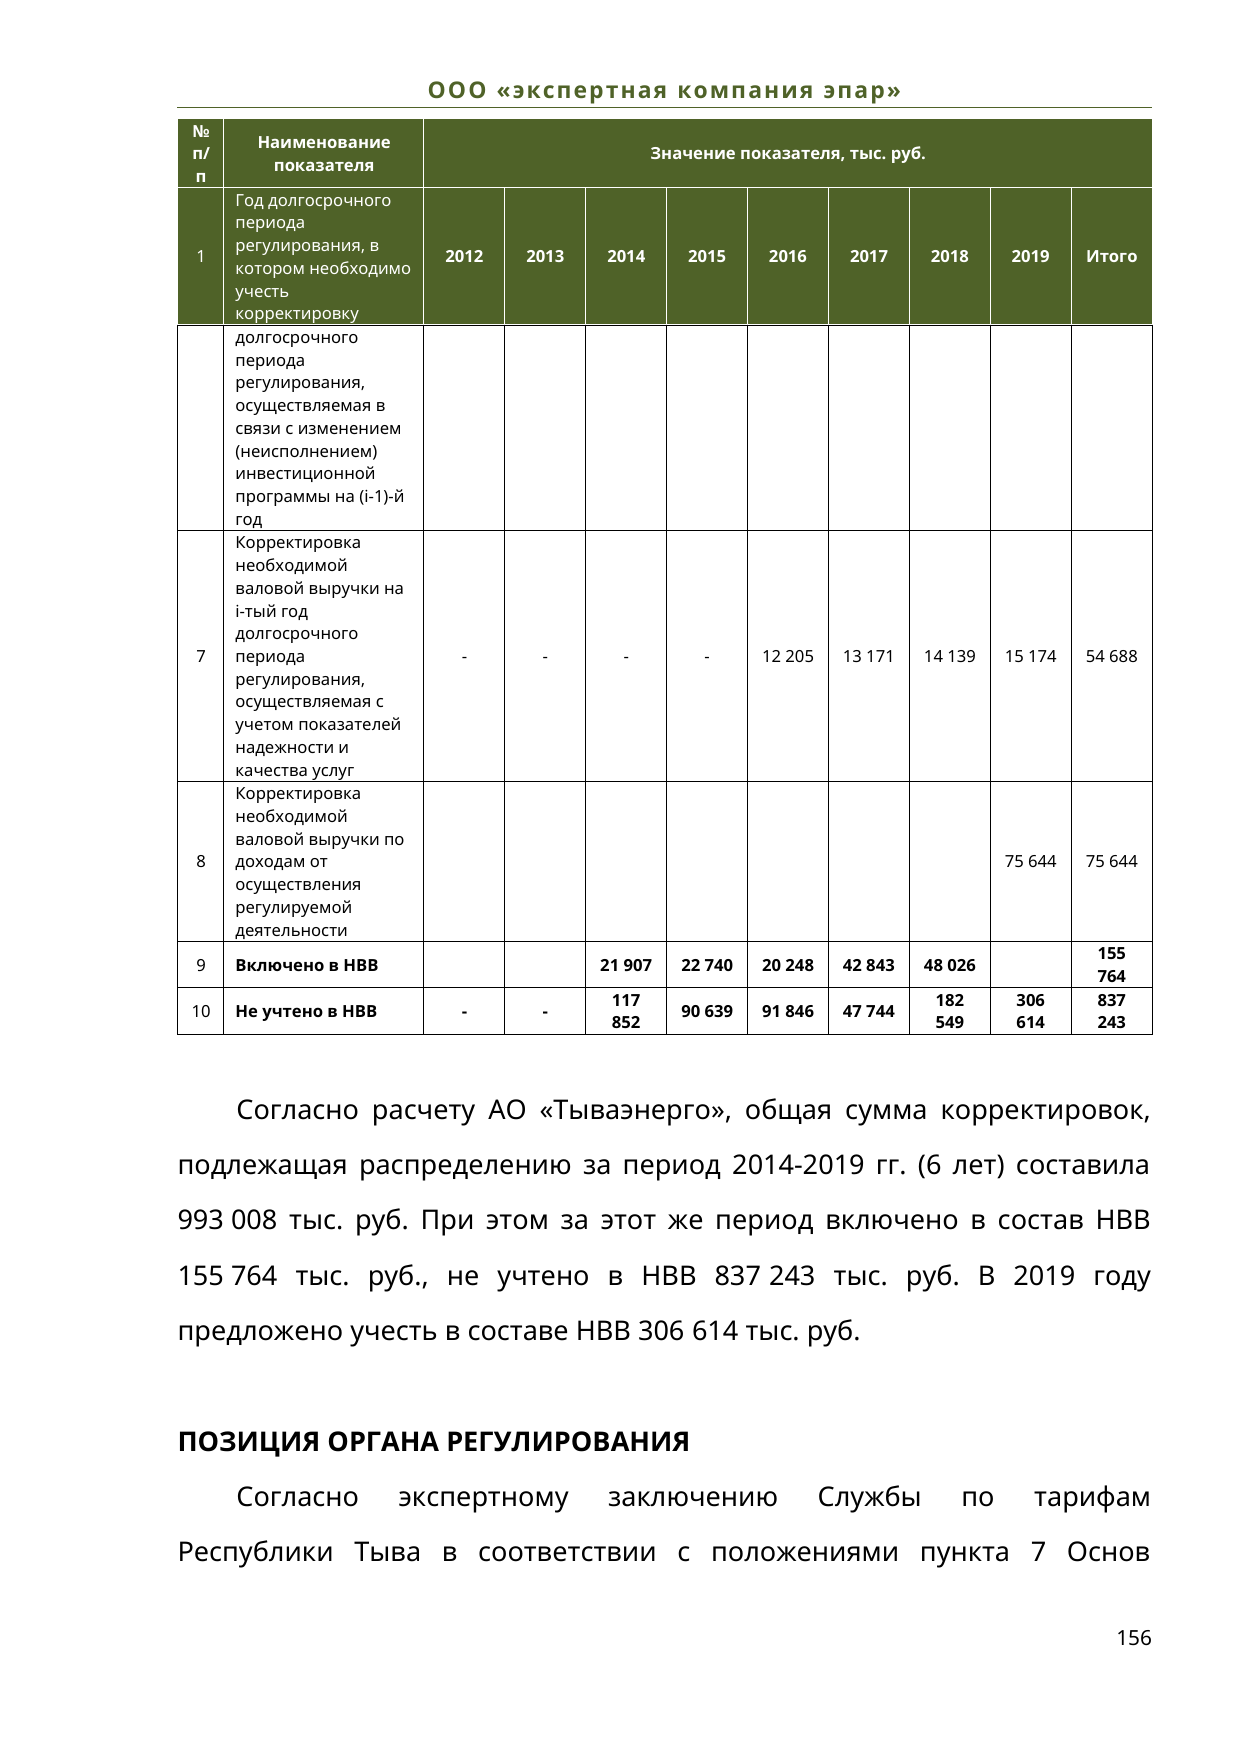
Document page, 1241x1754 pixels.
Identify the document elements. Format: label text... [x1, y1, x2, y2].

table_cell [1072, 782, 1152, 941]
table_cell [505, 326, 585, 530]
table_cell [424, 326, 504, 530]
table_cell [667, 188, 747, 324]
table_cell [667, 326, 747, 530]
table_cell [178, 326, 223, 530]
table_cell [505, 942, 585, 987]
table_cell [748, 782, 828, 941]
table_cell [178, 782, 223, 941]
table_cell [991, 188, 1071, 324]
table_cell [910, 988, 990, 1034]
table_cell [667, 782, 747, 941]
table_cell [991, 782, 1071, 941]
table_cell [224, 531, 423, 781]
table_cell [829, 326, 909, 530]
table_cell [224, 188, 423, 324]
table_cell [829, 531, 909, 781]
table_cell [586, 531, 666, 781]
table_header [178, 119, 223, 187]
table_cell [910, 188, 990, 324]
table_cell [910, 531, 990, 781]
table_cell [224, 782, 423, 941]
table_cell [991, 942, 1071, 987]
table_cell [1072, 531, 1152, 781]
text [177, 1477, 1152, 1569]
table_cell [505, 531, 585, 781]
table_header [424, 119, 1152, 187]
text Согласно расчету АО «Тываэнерго», общая сумма корректировок, подлежащая распределению за период 2014-2019 гг. (6 лет) составила 993 008 тыс. руб. При этом за этот же период включено в состав НВВ 155 764 тыс. руб., не учтено в НВВ 837 243 тыс. руб. В 2019 году предложено учесть в составе НВВ 306 614 тыс. руб. [177, 1090, 1152, 1348]
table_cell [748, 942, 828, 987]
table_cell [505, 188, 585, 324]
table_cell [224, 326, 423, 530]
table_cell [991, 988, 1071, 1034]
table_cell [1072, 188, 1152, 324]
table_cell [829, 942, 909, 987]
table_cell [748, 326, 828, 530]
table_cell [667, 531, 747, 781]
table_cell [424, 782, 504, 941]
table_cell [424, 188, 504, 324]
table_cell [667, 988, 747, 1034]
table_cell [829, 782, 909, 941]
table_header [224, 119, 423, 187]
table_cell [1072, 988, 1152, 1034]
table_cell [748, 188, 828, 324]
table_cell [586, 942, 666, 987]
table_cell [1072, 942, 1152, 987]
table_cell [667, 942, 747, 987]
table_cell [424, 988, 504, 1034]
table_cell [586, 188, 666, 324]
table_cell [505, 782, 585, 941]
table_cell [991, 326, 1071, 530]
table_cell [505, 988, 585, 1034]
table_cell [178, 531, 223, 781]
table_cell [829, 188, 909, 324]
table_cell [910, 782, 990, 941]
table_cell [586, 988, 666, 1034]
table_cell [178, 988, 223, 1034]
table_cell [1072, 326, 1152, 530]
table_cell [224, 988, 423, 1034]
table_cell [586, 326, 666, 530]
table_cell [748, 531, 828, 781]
text ПОЗИЦИЯ ОРГАНА РЕГУЛИРОВАНИЯ [177, 1422, 1152, 1459]
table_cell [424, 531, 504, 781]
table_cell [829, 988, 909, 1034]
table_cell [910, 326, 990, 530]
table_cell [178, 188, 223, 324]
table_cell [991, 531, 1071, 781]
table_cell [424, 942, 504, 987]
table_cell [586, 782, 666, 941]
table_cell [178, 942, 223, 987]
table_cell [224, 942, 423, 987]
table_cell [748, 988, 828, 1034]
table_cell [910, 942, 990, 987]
